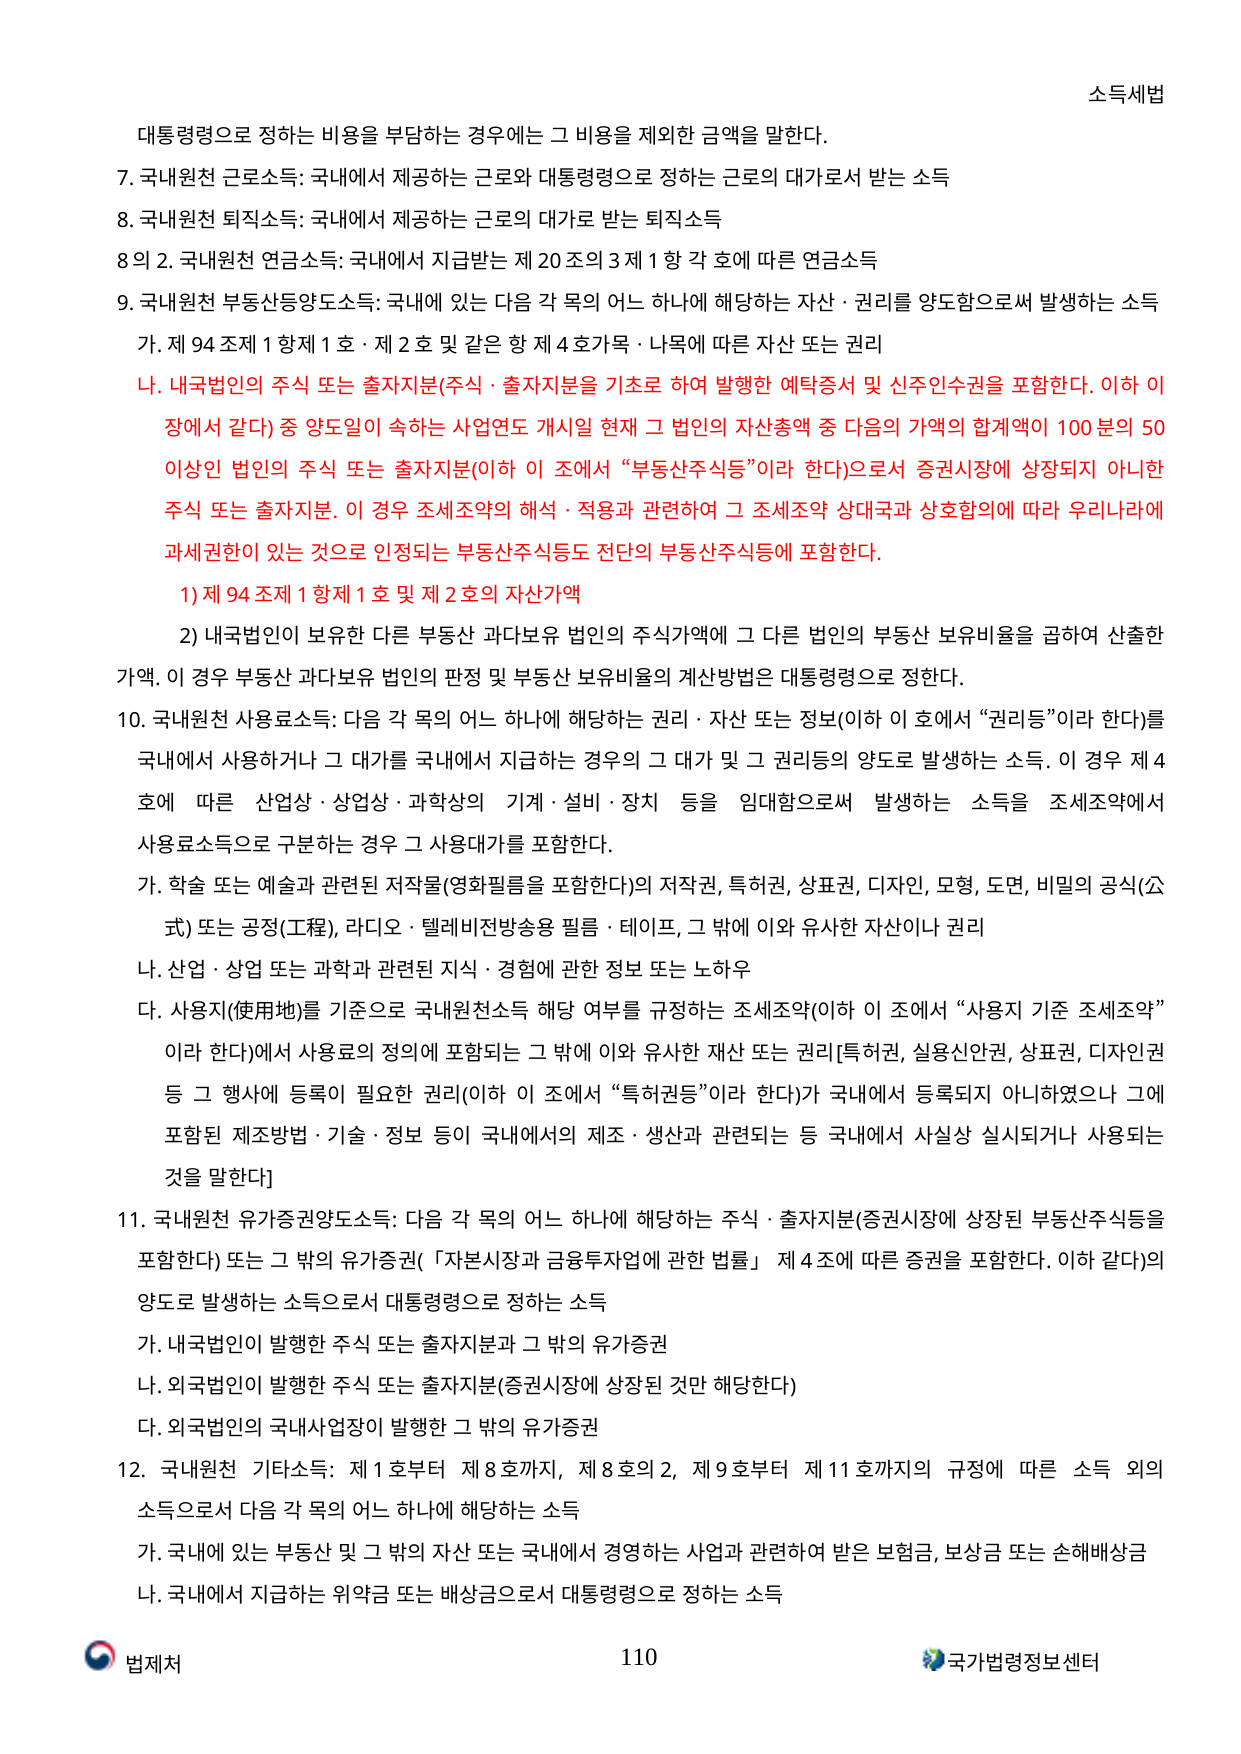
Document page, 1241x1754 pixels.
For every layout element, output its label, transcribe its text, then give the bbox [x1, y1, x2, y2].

text 1) 제94조제1항제1호 및 제2호의 자산가액 [117, 567, 1165, 608]
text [117, 108, 1165, 150]
text 12. 국내원천 기타소득: 제1호부터 제8호까지, 제8호의2, 제9호부터 제11호까지의 규정에 따른 소득 외의 소득으로서 다음 각 목의 어느 하나에 해당하는 소득 [117, 1442, 1165, 1525]
text 10. 국내원천 사용료소득: 다음 각 목의 어느 하나에 해당하는 권리ㆍ자산 또는 정보(이하 이 호에서 “권리등”이라 한다)를 국내에서 사용하거나 그 대가를 국내에서 지급하는 경우의 그 대가 및 그 권리등의 양도로 발생하는 소득. 이 경우 제4호에 따른 산업상ㆍ상업상ㆍ과학상의 기계ㆍ설비ㆍ장치 등을 임대함으로써 발생하는 소득을 조세조약에서 사용료소득으로 구분하는 경우 그 사용대가를 포함한다. [117, 692, 1165, 858]
text 나. 국내에서 지급하는 위약금 또는 배상금으로서 대통령령으로 정하는 소득 [137, 1567, 1165, 1608]
text 8. 국내원천 퇴직소득: 국내에서 제공하는 근로의 대가로 받는 퇴직소득 [117, 192, 1165, 233]
text 가. 제94조제1항제1호ㆍ제2호 및 같은 항 제4호가목ㆍ나목에 따른 자산 또는 권리 [137, 317, 1165, 358]
text 9. 국내원천 부동산등양도소득: 국내에 있는 다음 각 목의 어느 하나에 해당하는 자산ㆍ권리를 양도함으로써 발생하는 소득 [117, 275, 1165, 317]
text 11. 국내원천 유가증권양도소득: 다음 각 목의 어느 하나에 해당하는 주식ㆍ출자지분(증권시장에 상장된 부동산주식등을 포함한다) 또는 그 밖의 유가증권(「자본시장과 금융투자업에 관한 법률」 제4조에 따른 증권을 포함한다. 이하 같다)의 양도로 발생하는 소득으로서 대통령령으로 정하는 소득 [117, 1192, 1165, 1317]
text 나. 외국법인이 발행한 주식 또는 출자지분(증권시장에 상장된 것만 해당한다) [137, 1358, 1165, 1400]
text 2) 내국법인이 보유한 다른 부동산 과다보유 법인의 주식가액에 그 다른 법인의 부동산 보유비율을 곱하여 산출한 가액. 이 경우 부동산 과다보유 법인의 판정 및 부동산 보유비율의 계산방법은 대통령령으로 정한다. [117, 608, 1165, 692]
text 다. 외국법인의 국내사업장이 발행한 그 밖의 유가증권 [137, 1400, 1165, 1442]
picture [892, 1637, 947, 1671]
text 8의2. 국내원천 연금소득: 국내에서 지급받는 제20조의3제1항 각 호에 따른 연금소득 [117, 233, 1165, 275]
text 다. 사용지(使用地)를 기준으로 국내원천소득 해당 여부를 규정하는 조세조약(이하 이 조에서 “사용지 기준 조세조약”이라 한다)에서 사용료의 정의에 포함되는 그 밖에 이와 유사한 재산 또는 권리[특허권, 실용신안권, 상표권, 디자인권 등 그 행사에 등록이 필요한 권리(이하 이 조에서 “특허권등”이라 한다)가 국내에서 등록되지 아니하였으나 그에 포함된 제조방법ㆍ기술ㆍ정보 등이 국내에서의 제조ㆍ생산과 관련되는 등 국내에서 사실상 실시되거나 사용되는 것을 말한다] [137, 983, 1165, 1192]
text 가. 내국법인이 발행한 주식 또는 출자지분과 그 밖의 유가증권 [137, 1317, 1165, 1358]
text 가. 학술 또는 예술과 관련된 저작물(영화필름을 포함한다)의 저작권, 특허권, 상표권, 디자인, 모형, 도면, 비밀의 공식(公式) 또는 공정(工程), 라디오ㆍ텔레비전방송용 필름ㆍ테이프, 그 밖에 이와 유사한 자산이나 권리 [137, 858, 1165, 942]
text 7. 국내원천 근로소득: 국내에서 제공하는 근로와 대통령령으로 정하는 근로의 대가로서 받는 소득 [117, 150, 1165, 192]
text 가. 국내에 있는 부동산 및 그 밖의 자산 또는 국내에서 경영하는 사업과 관련하여 받은 보험금, 보상금 또는 손해배상금 [137, 1525, 1165, 1567]
picture [75, 1637, 126, 1673]
text 나. 산업ㆍ상업 또는 과학과 관련된 지식ㆍ경험에 관한 정보 또는 노하우 [137, 942, 1165, 983]
text 나. 내국법인의 주식 또는 출자지분(주식ㆍ출자지분을 기초로 하여 발행한 예탁증서 및 신주인수권을 포함한다. 이하 이 장에서 같다) 중 양도일이 속하는 사업연도 개시일 현재 그 법인의 자산총액 중 다음의 가액의 합계액이 100분의 50 이상인 법인의 주식 또는 출자지분(이하 이 조에서 “부동산주식등”이라 한다)으로서 증권시장에 상장되지 아니한 주식 또는 출자지분. 이 경우 조세조약의 해석ㆍ적용과 관련하여 그 조세조약 상대국과 상호합의에 따라 우리나라에 과세권한이 있는 것으로 인정되는 부동산주식등도 전단의 부동산주식등에 포함한다. [137, 358, 1165, 567]
